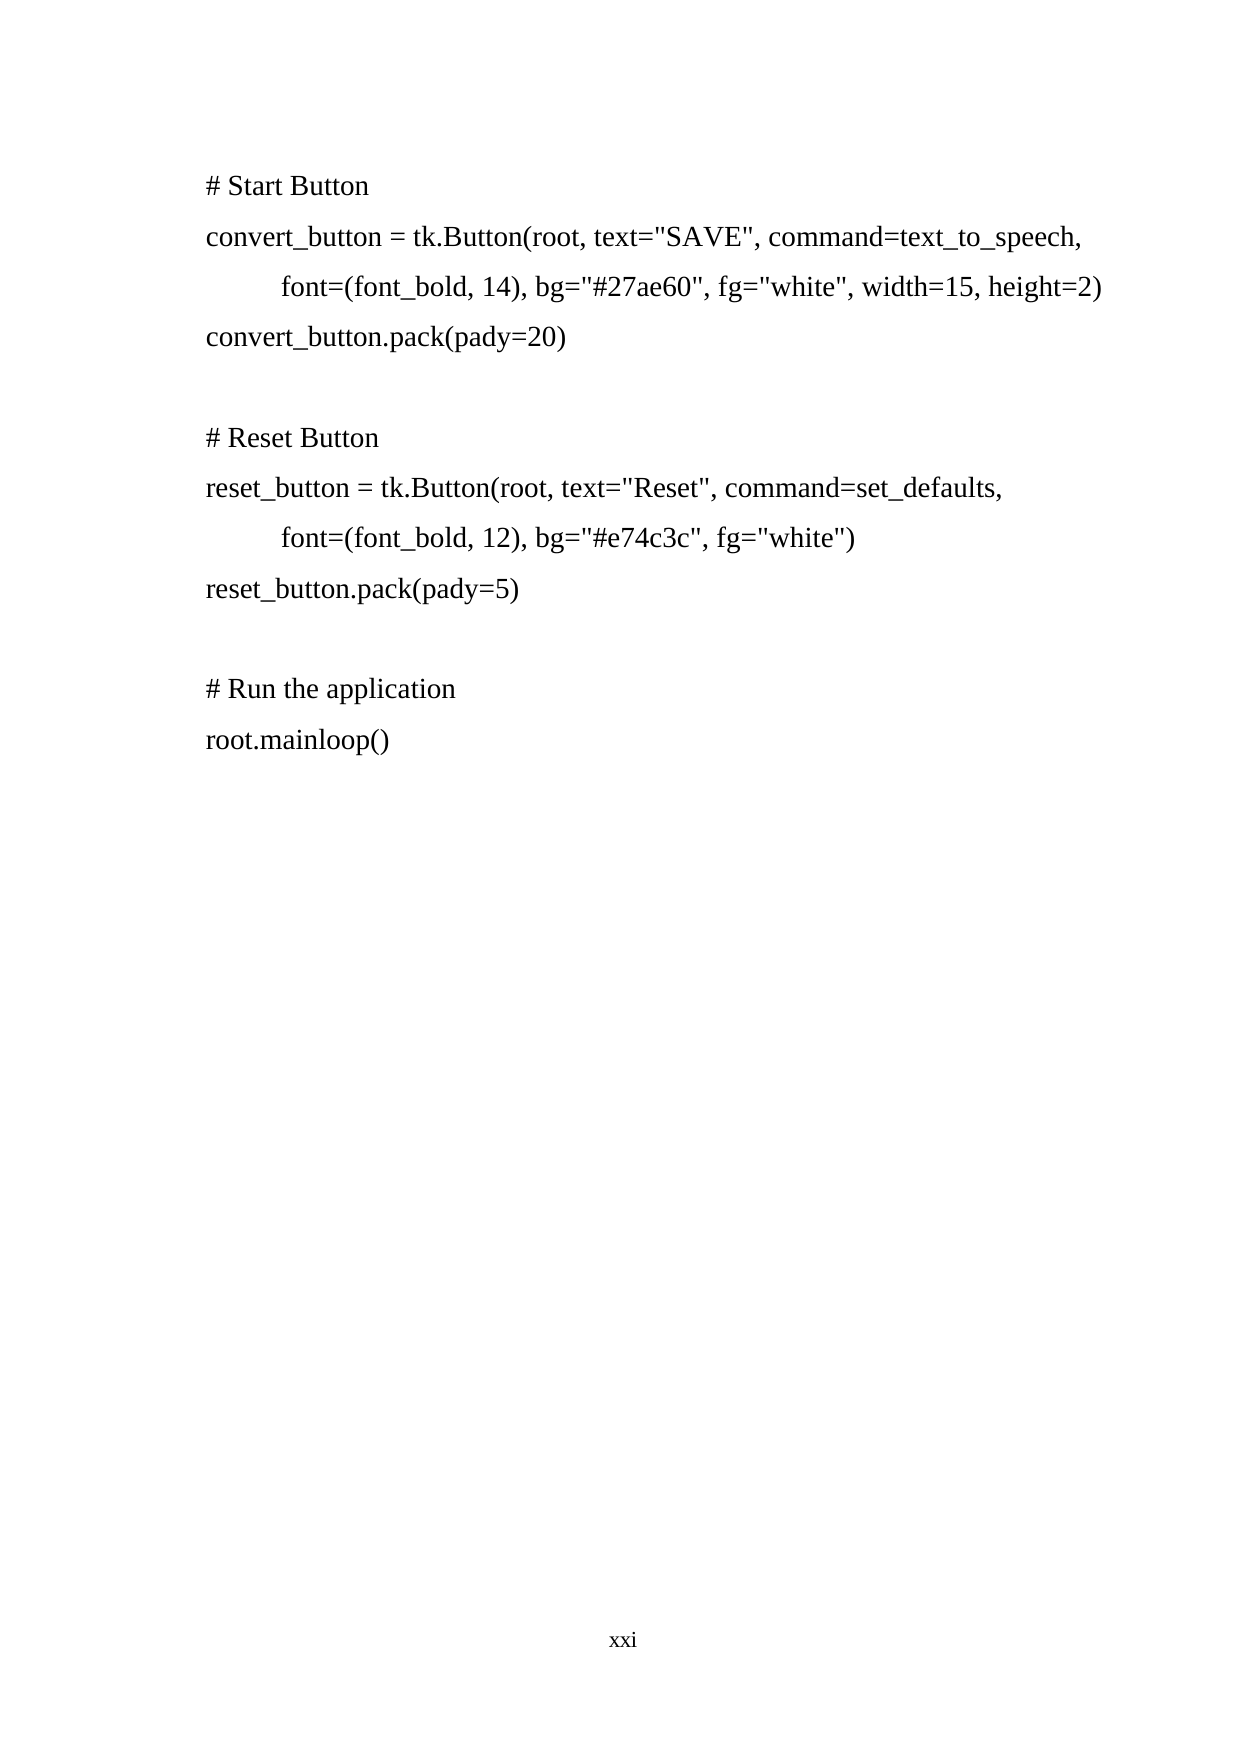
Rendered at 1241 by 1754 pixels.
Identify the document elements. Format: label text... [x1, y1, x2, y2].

subtitle # Start Button [206, 168, 1122, 202]
subtitle root.mainloop() [131, 722, 1122, 755]
subtitle # Run the application [206, 672, 1122, 705]
subtitle reset_button = tk.Button(root, text="Reset", command=set_defaults, font=(font_bold, 12), bg="#e74c3c", fg="white") [206, 470, 1122, 554]
subtitle # Reset Button [206, 420, 1122, 453]
subtitle convert_button.pack(pady=20) [206, 319, 1122, 353]
subtitle reset_button.pack(pady=5) [206, 571, 1122, 604]
subtitle convert_button = tk.Button(root, text="SAVE", command=text_to_speech, font=(font_bold, 14), bg="#27ae60", fg="white", width=15, height=2) [206, 219, 1122, 303]
